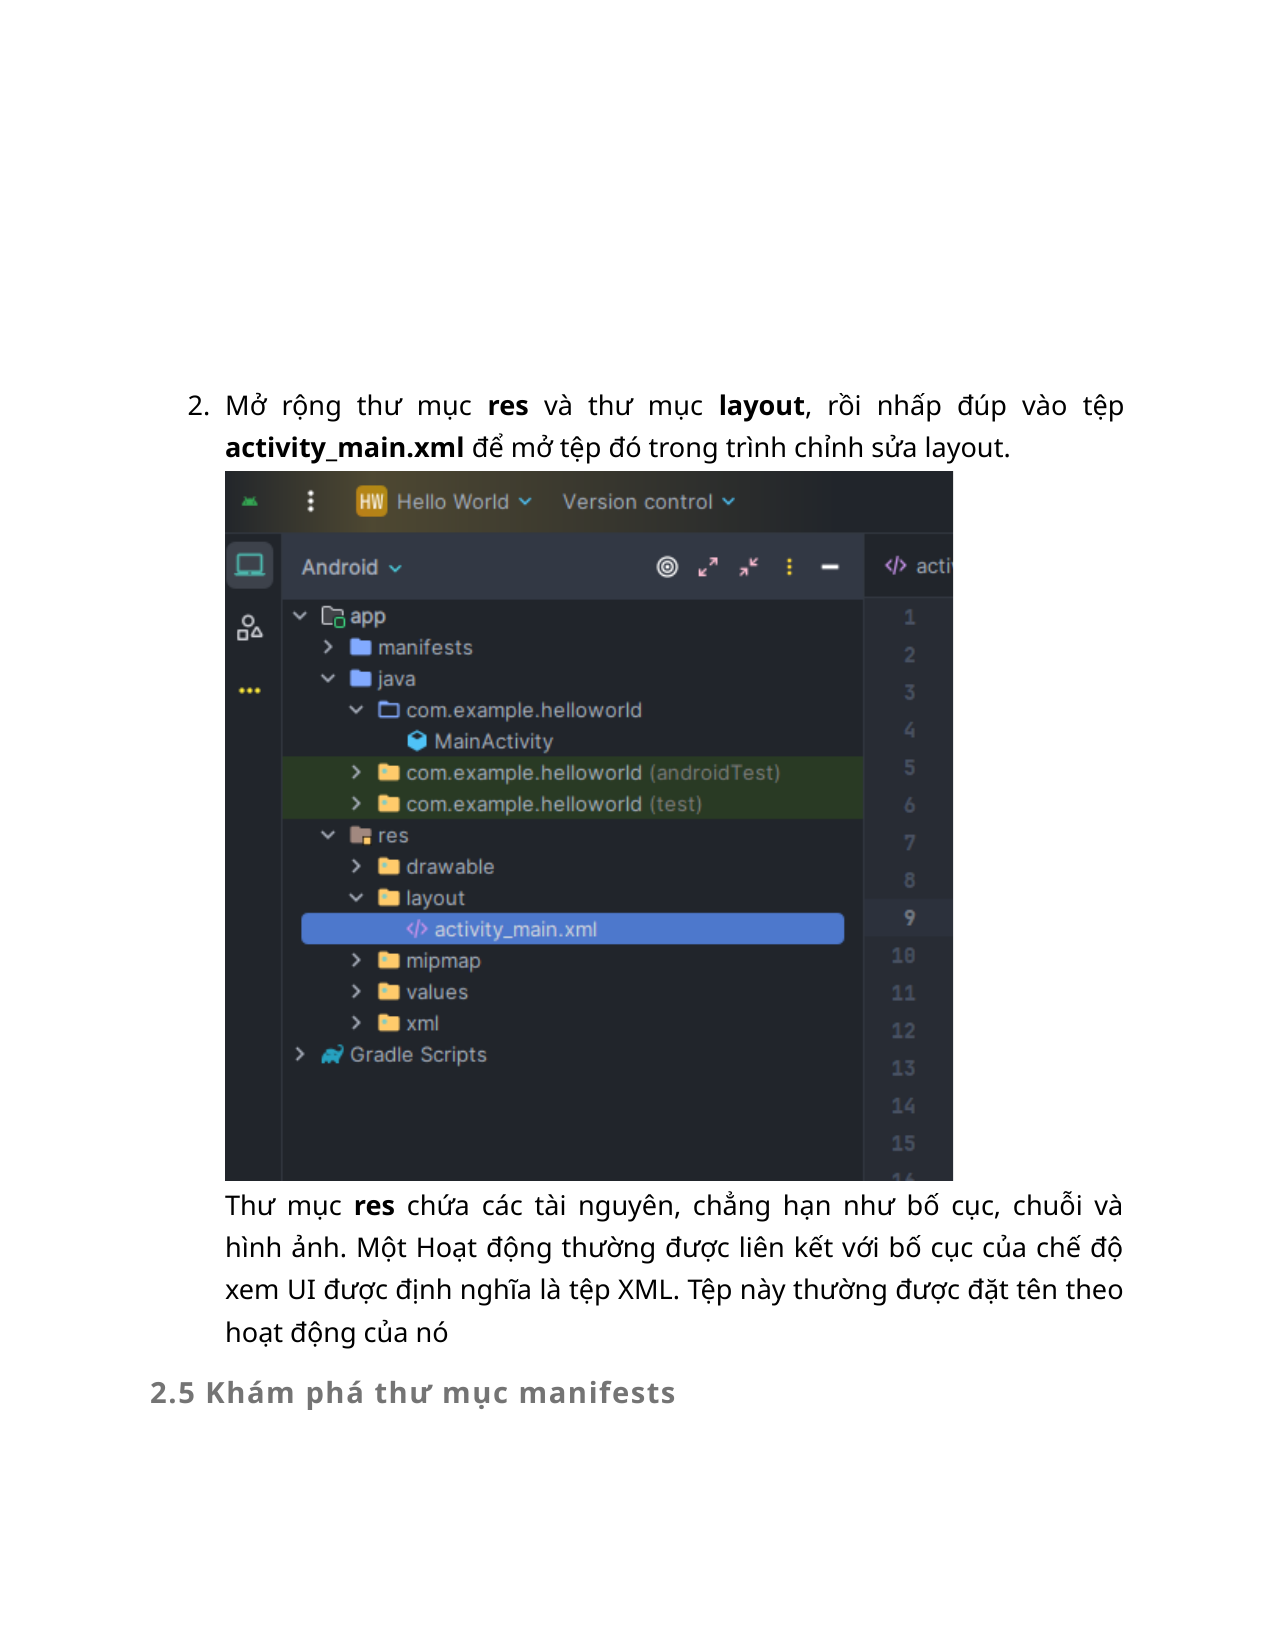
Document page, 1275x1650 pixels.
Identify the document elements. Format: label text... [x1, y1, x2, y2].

list Mở rộng thư mục res và thư mục layout, rồi nhấp đúp vào tệp activity_main.xml để mở tệp đó trong trình chỉnh sửa layout. [187, 386, 1125, 466]
subtitle 2.5 Khám phá thư mục manifests [150, 1372, 1125, 1412]
picture [225, 471, 954, 1181]
list Thư mục res chứa các tài nguyên, chẳng hạn như bố cục, chuỗi và hình ảnh. Một Hoạt động thường được liên kết với bố cục của chế độ xem UI được định nghĩa là tệp XML. Tệp này thường được đặt tên theo hoạt động của nó [225, 1186, 1125, 1350]
